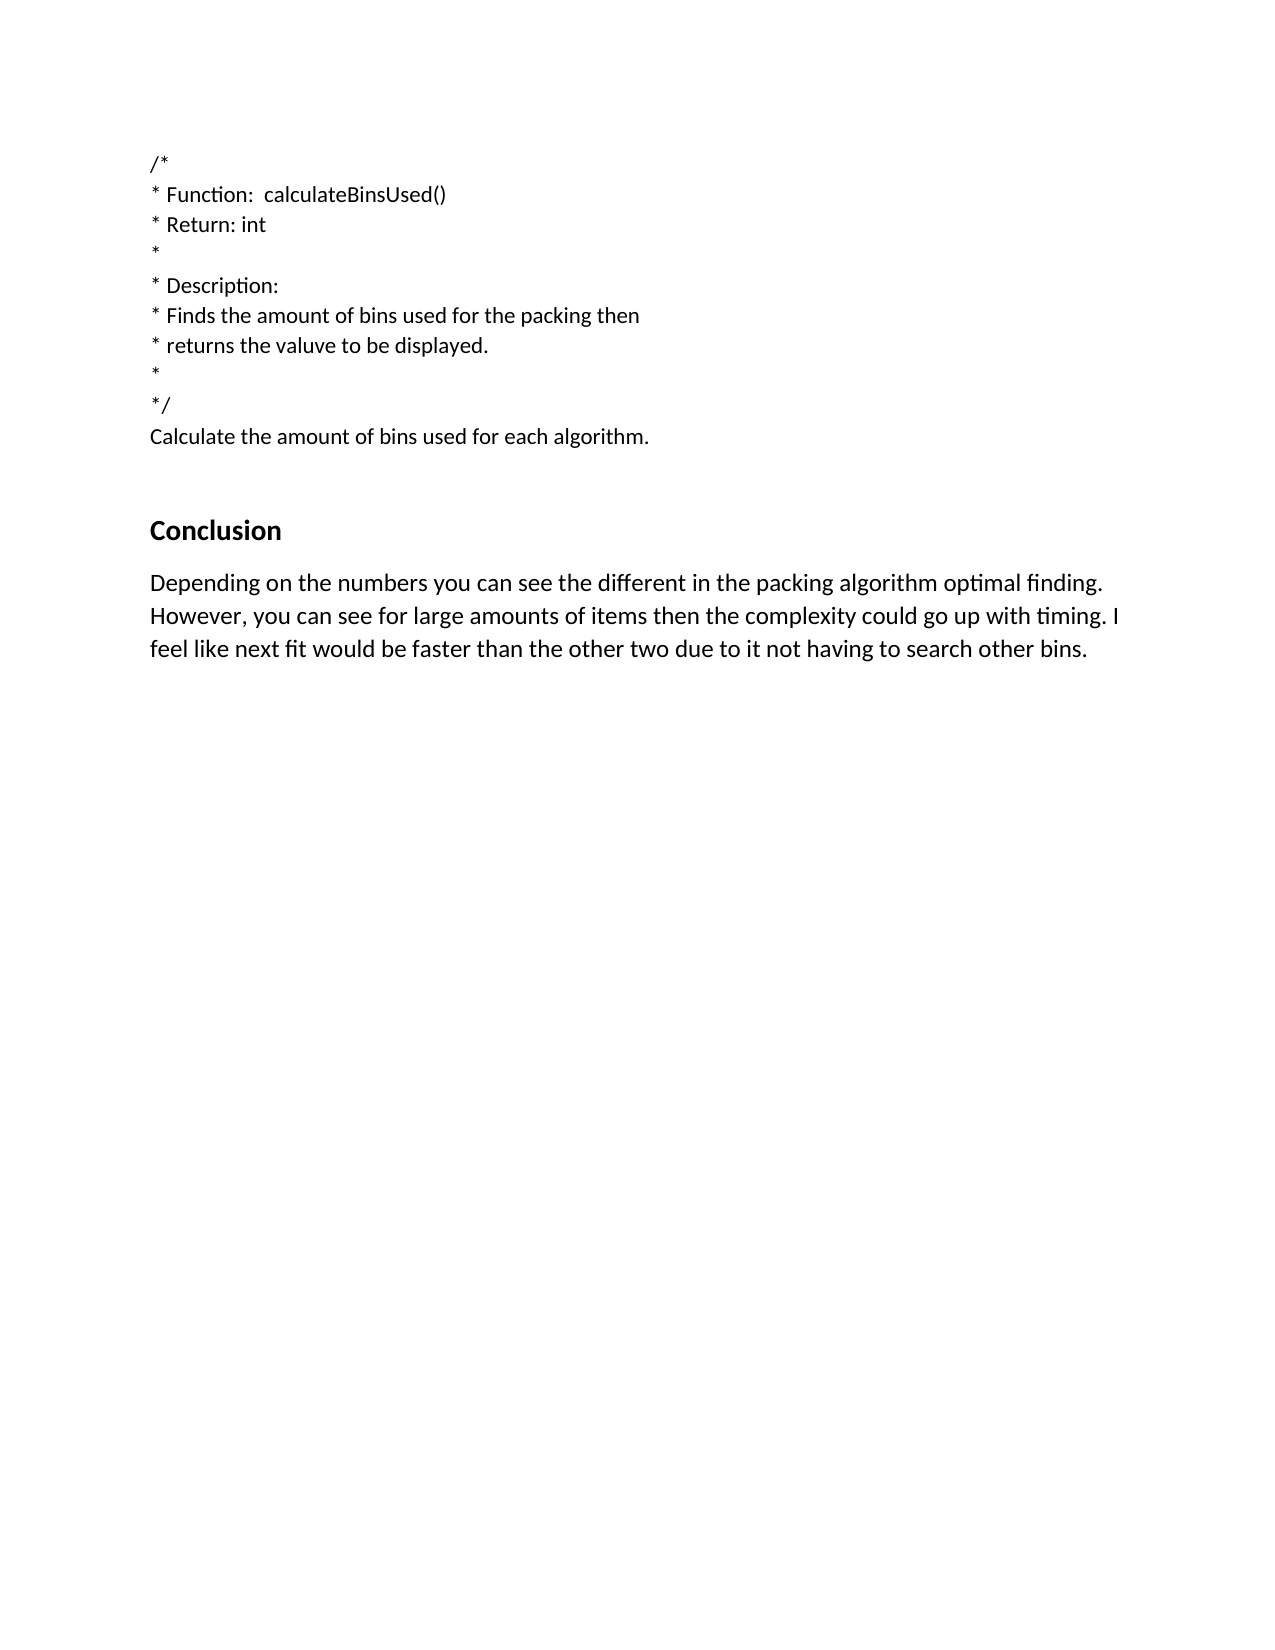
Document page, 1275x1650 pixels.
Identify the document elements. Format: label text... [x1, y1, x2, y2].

text * Description: [150, 271, 1125, 299]
text * [150, 361, 1125, 389]
text * Finds the amount of bins used for the packing then [150, 301, 1125, 329]
text * Function: calculateBinsUsed() [150, 180, 1125, 208]
text Calculate the amount of bins used for each algorithm. [150, 422, 1125, 450]
text /* [150, 150, 1125, 178]
text */ [150, 392, 1125, 420]
text * returns the valuve to be displayed. [150, 331, 1125, 359]
text * [150, 241, 1125, 269]
text Conclusion [150, 512, 1125, 548]
text Depending on the numbers you can see the different in the packing algorithm optimal finding. However, you can see for large amounts of items then the complexity could go up with timing. I feel like next fit would be faster than the other two due to it not having to search other bins. [150, 568, 1125, 664]
text * Return: int [150, 210, 1125, 238]
